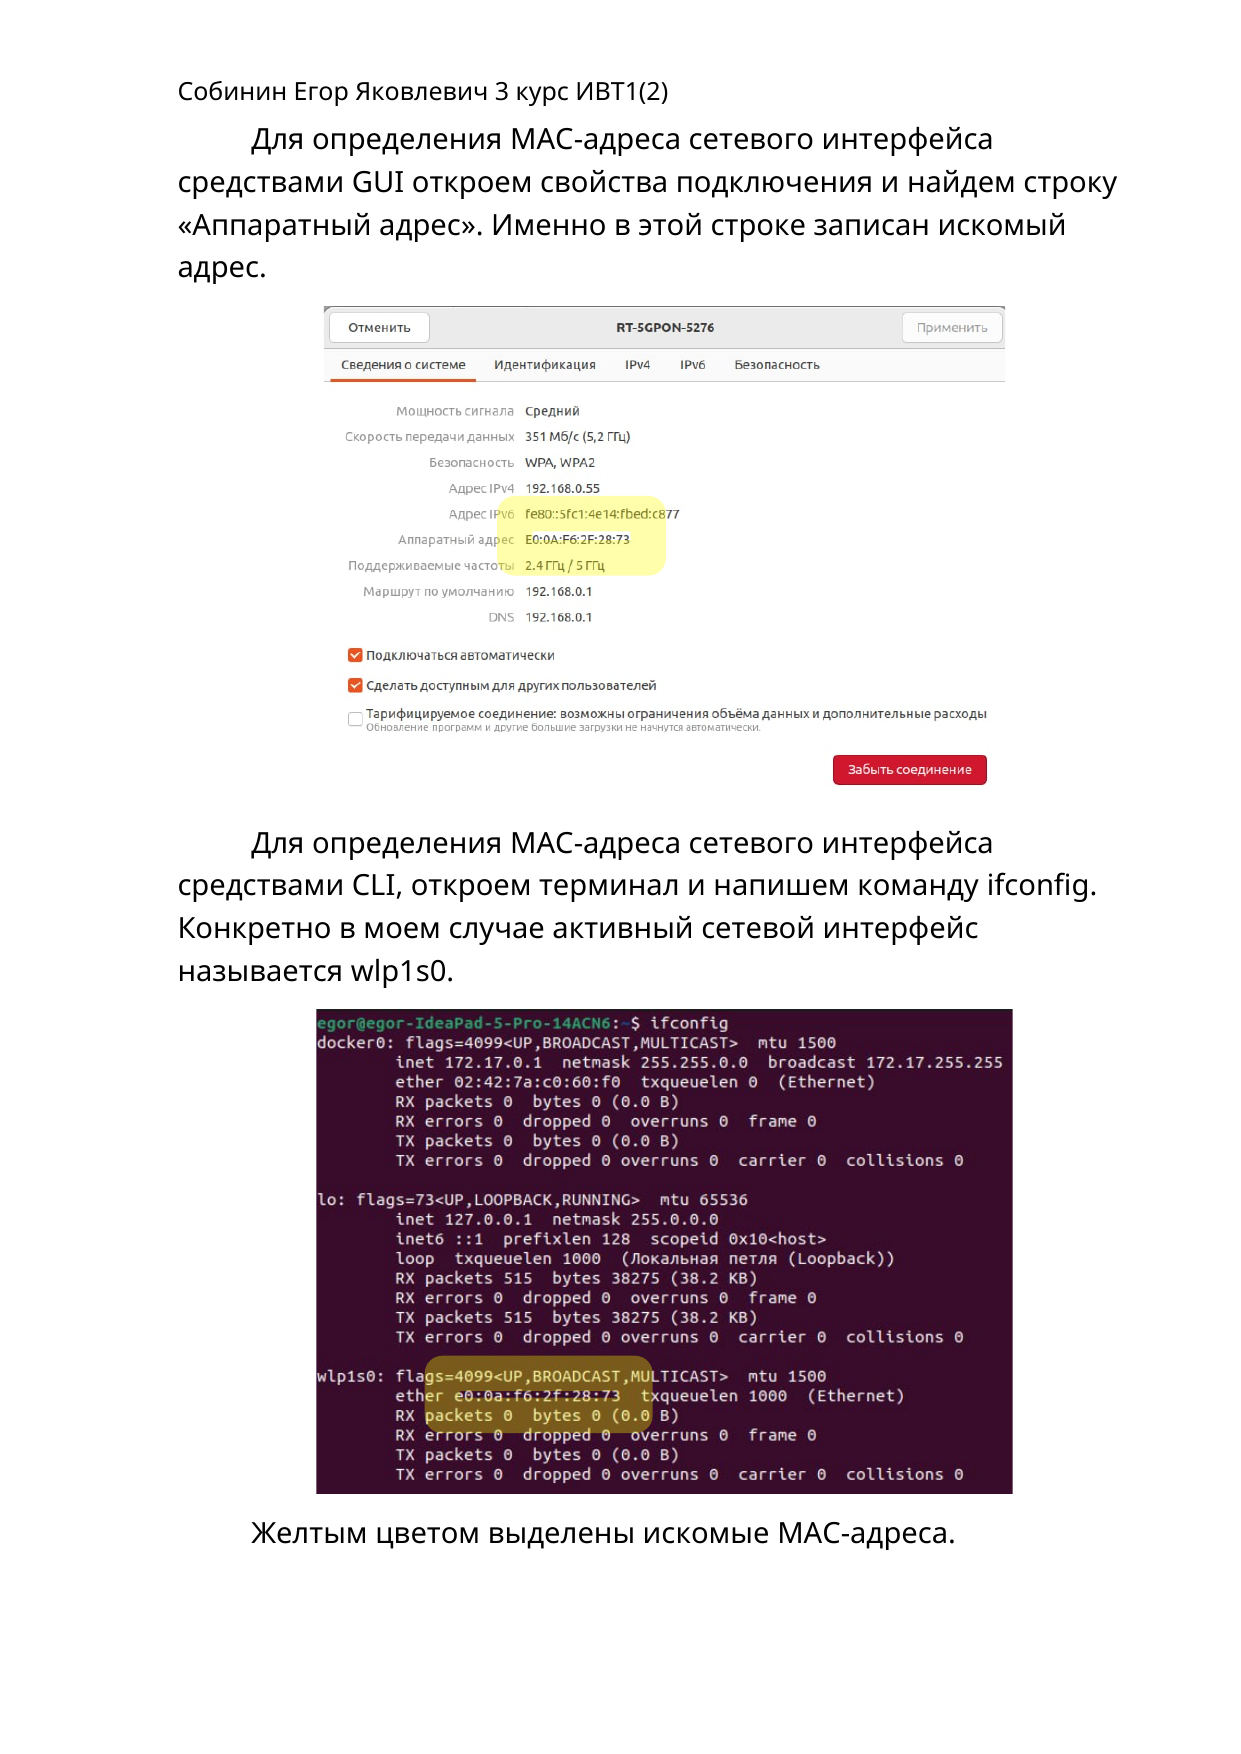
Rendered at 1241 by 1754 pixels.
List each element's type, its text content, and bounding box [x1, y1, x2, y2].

picture [316, 1009, 1013, 1494]
text Для определения MAC-адреса сетевого интерфейса средствами CLI, откроем терминал и напишем команду ifconfig. Конкретно в моем случае активный сетевой интерфейс называется wlp1s0. [177, 822, 1152, 990]
text Желтым цветом выделены искомые MAC-адреса. [177, 1512, 1152, 1552]
picture [323, 306, 1005, 803]
text Для определения MAC-адреса сетевого интерфейса средствами GUI откроем свойства подключения и найдем строку «Аппаратный адрес». Именно в этой строке записан искомый адрес. [177, 118, 1152, 286]
